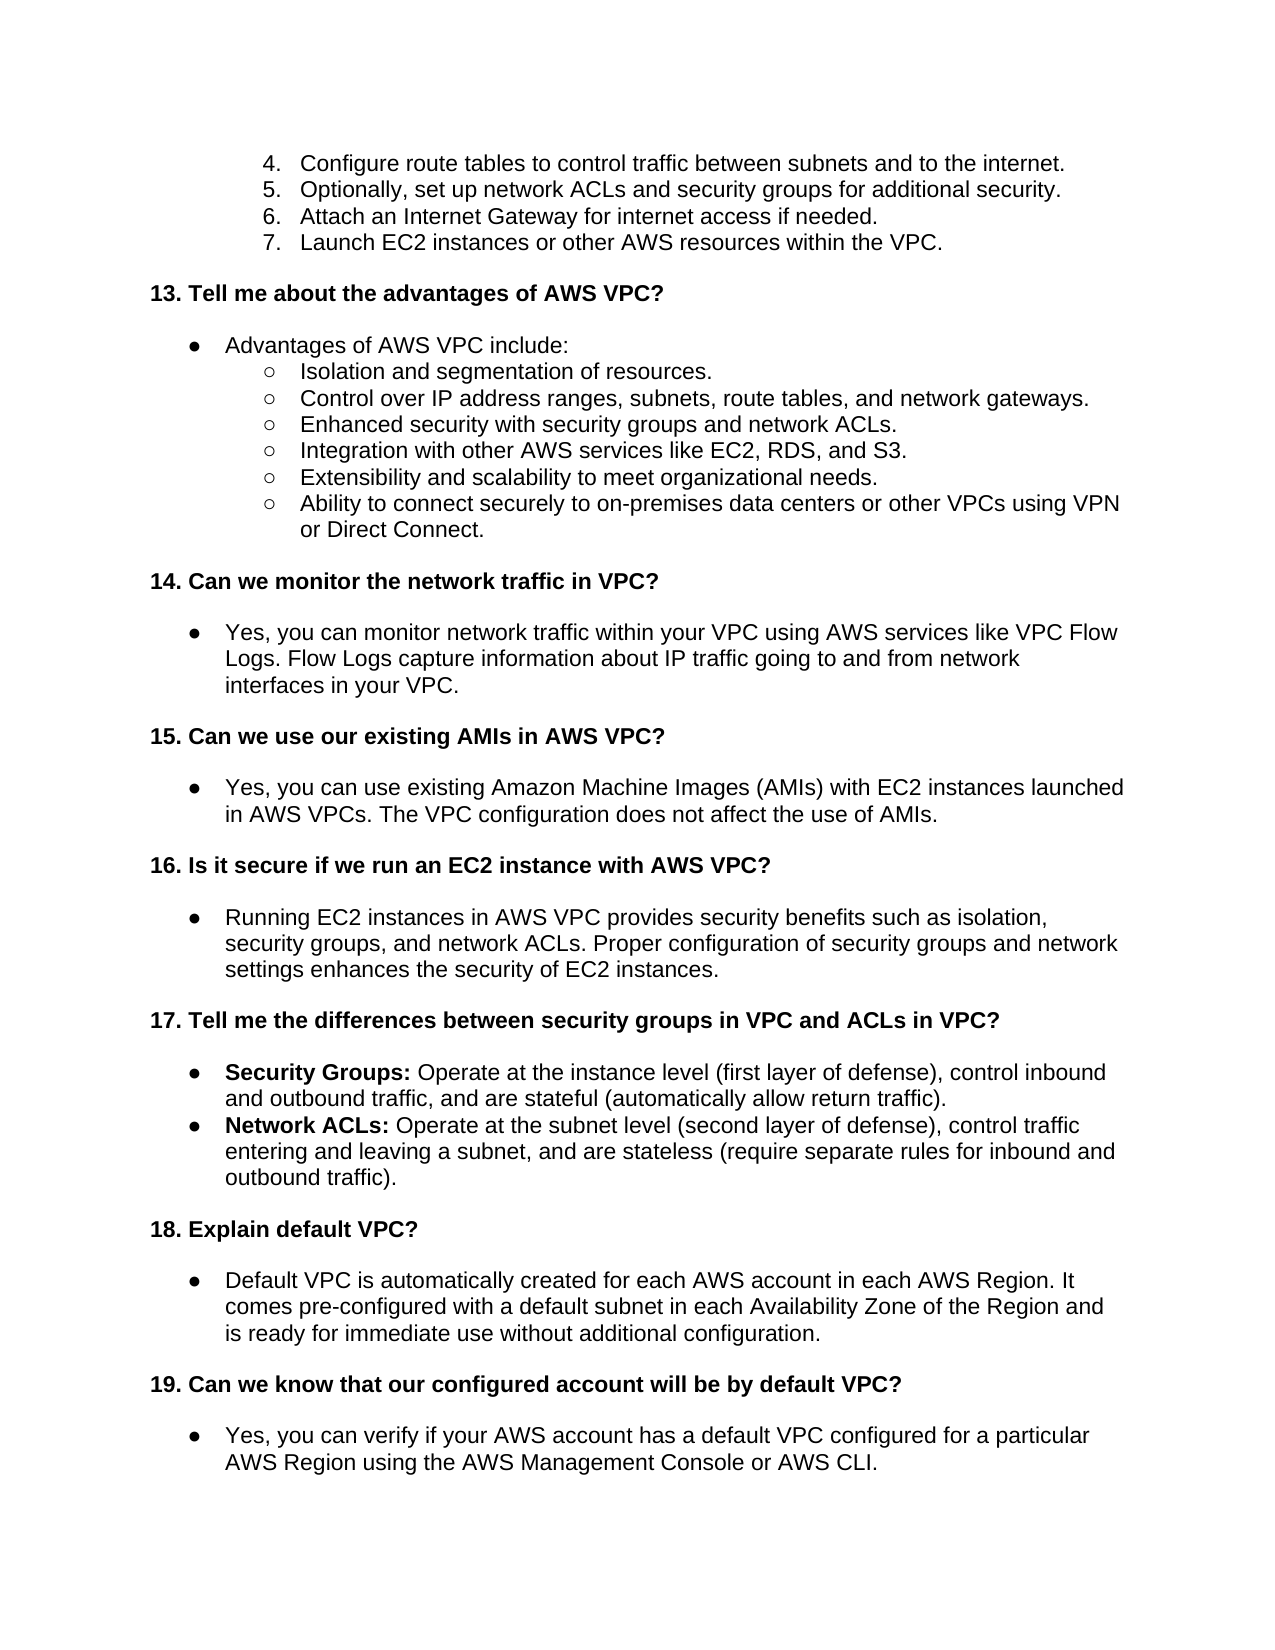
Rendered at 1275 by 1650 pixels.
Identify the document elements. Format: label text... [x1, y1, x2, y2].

text 19. Can we know that our configured account will be by default VPC? [150, 1371, 1125, 1397]
list Optionally, set up network ACLs and security groups for additional security. [262, 176, 1125, 203]
text 14. Can we monitor the network traffic in VPC? [150, 568, 1125, 594]
list Ability to connect securely to on-premises data centers or other VPCs using VPN or Direct Connect. [262, 490, 1125, 543]
list Configure route tables to control traffic between subnets and to the internet. [262, 150, 1125, 176]
list Network ACLs: Operate at the subnet level (second layer of defense), control traffic entering and leaving a subnet, and are stateless (require separate rules for inbound and outbound traffic). [187, 1112, 1125, 1191]
list Yes, you can use existing Amazon Machine Images (AMIs) with EC2 instances launched in AWS VPCs. The VPC configuration does not affect the use of AMIs. [187, 774, 1125, 827]
text 16. Is it secure if we run an EC2 instance with AWS VPC? [150, 852, 1125, 878]
text 17. Tell me the differences between security groups in VPC and ACLs in VPC? [150, 1007, 1125, 1034]
list Launch EC2 instances or other AWS resources within the VPC. [262, 229, 1125, 255]
list Extensibility and scalability to meet organizational needs. [262, 463, 1125, 490]
list Isolation and segmentation of resources. [262, 358, 1125, 384]
list Running EC2 instances in AWS VPC provides security benefits such as isolation, security groups, and network ACLs. Proper configuration of security groups and network settings enhances the security of EC2 instances. [187, 903, 1125, 982]
list Security Groups: Operate at the instance level (first layer of defense), control inbound and outbound traffic, and are stateful (automatically allow return traffic). [187, 1059, 1125, 1112]
list Default VPC is automatically created for each AWS account in each AWS Region. It comes pre-configured with a default subnet in each Availability Zone of the Region and is ready for immediate use without additional configuration. [187, 1267, 1125, 1346]
list Yes, you can verify if your AWS account has a default VPC configured for a particular AWS Region using the AWS Management Console or AWS CLI. [187, 1422, 1125, 1475]
text 15. Can we use our existing AMIs in AWS VPC? [150, 723, 1125, 749]
text 13. Tell me about the advantages of AWS VPC? [150, 280, 1125, 307]
list Yes, you can monitor network traffic within your VPC using AWS services like VPC Flow Logs. Flow Logs capture information about IP traffic going to and from network interfaces in your VPC. [187, 619, 1125, 698]
list Attach an Internet Gateway for internet access if needed. [262, 203, 1125, 229]
list Control over IP address ranges, subnets, route tables, and network gateways. [262, 384, 1125, 411]
list Advantages of AWS VPC include: [187, 332, 1125, 358]
list Enhanced security with security groups and network ACLs. [262, 411, 1125, 437]
text 18. Explain default VPC? [150, 1216, 1125, 1242]
list Integration with other AWS services like EC2, RDS, and S3. [262, 437, 1125, 463]
